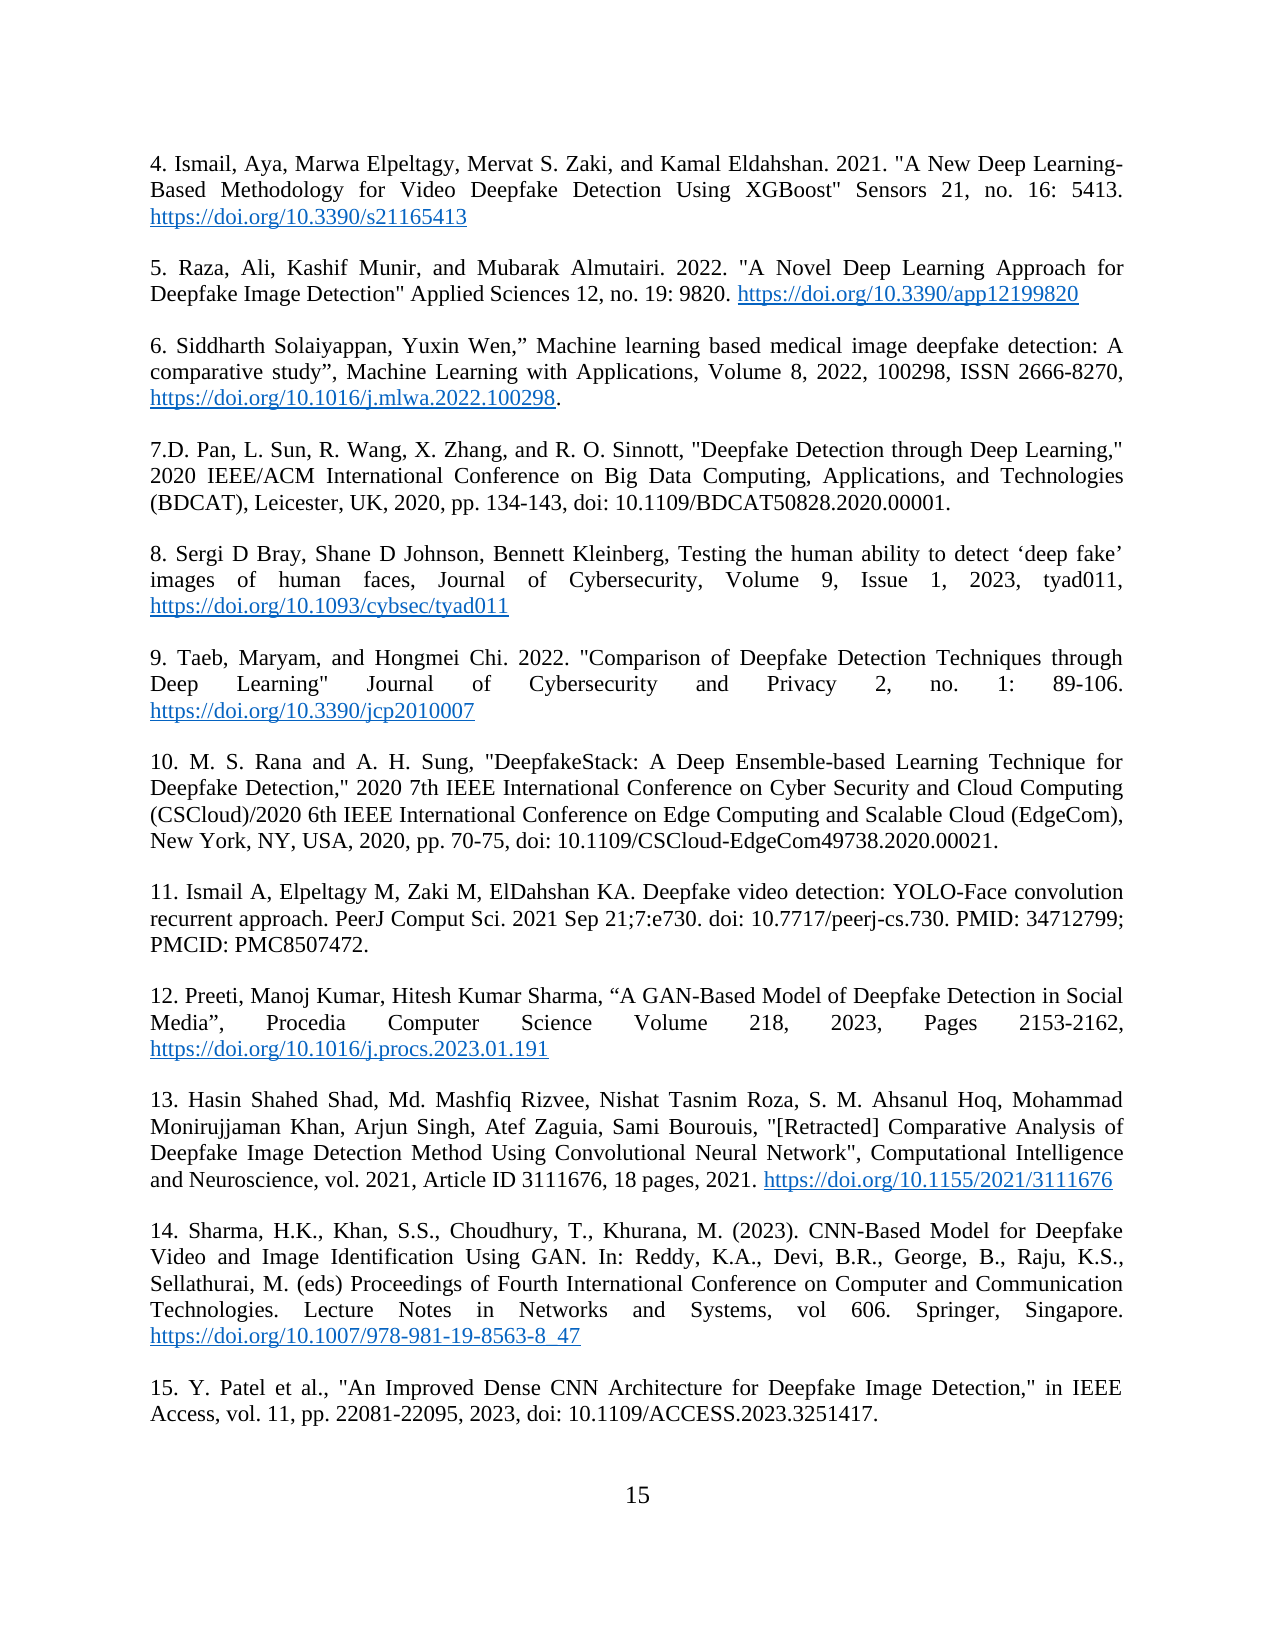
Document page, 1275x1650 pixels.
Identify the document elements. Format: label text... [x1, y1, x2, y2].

text 15. Y. Patel et al., "An Improved Dense CNN Architecture for Deepfake Image Detection," in IEEE Access, vol. 11, pp. 22081-22095, 2023, doi: 10.1109/ACCESS.2023.3251417. [150, 1374, 1125, 1426]
text 7.D. Pan, L. Sun, R. Wang, X. Zhang, and R. O. Sinnott, "Deepfake Detection through Deep Learning," 2020 IEEE/ACM International Conference on Big Data Computing, Applications, and Technologies (BDCAT), Leicester, UK, 2020, pp. 134-143, doi: 10.1109/BDCAT50828.2020.00001. [150, 436, 1125, 515]
text 4. Ismail, Aya, Marwa Elpeltagy, Mervat S. Zaki, and Kamal Eldahshan. 2021. "A New Deep Learning-Based Methodology for Video Deepfake Detection Using XGBoost" Sensors 21, no. 16: 5413. https://doi.org/10.3390/s21165413 [150, 150, 1125, 229]
text 13. Hasin Shahed Shad, Md. Mashfiq Rizvee, Nishat Tasnim Roza, S. M. Ahsanul Hoq, Mohammad Monirujjaman Khan, Arjun Singh, Atef Zaguia, Sami Bourouis, "[Retracted] Comparative Analysis of Deepfake Image Detection Method Using Convolutional Neural Network", Computational Intelligence and Neuroscience, vol. 2021, Article ID 3111676, 18 pages, 2021. https://doi.org/10.1155/2021/3111676 [150, 1087, 1125, 1192]
text 8. Sergi D Bray, Shane D Johnson, Bennett Kleinberg, Testing the human ability to detect ‘deep fake’ images of human faces, Journal of Cybersecurity, Volume 9, Issue 1, 2023, tyad011, https://doi.org/10.1093/cybsec/tyad011 [150, 540, 1125, 619]
text 10. M. S. Rana and A. H. Sung, "DeepfakeStack: A Deep Ensemble-based Learning Technique for Deepfake Detection," 2020 7th IEEE International Conference on Cyber Security and Cloud Computing (CSCloud)/2020 6th IEEE International Conference on Edge Computing and Scalable Cloud (EdgeCom), New York, NY, USA, 2020, pp. 70-75, doi: 10.1109/CSCloud-EdgeCom49738.2020.00021. [150, 748, 1125, 853]
text 9. Taeb, Maryam, and Hongmei Chi. 2022. "Comparison of Deepfake Detection Techniques through Deep Learning" Journal of Cybersecurity and Privacy 2, no. 1: 89-106. https://doi.org/10.3390/jcp2010007 [150, 644, 1125, 723]
text 5. Raza, Ali, Kashif Munir, and Mubarak Almutairi. 2022. "A Novel Deep Learning Approach for Deepfake Image Detection" Applied Sciences 12, no. 19: 9820. https://doi.org/10.3390/app12199820 [150, 254, 1125, 307]
text 6. Siddharth Solaiyappan, Yuxin Wen,” Machine learning based medical image deepfake detection: A comparative study”, Machine Learning with Applications, Volume 8, 2022, 100298, ISSN 2666-8270, https://doi.org/10.1016/j.mlwa.2022.100298. [150, 332, 1125, 411]
text 11. Ismail A, Elpeltagy M, Zaki M, ElDahshan KA. Deepfake video detection: YOLO-Face convolution recurrent approach. PeerJ Comput Sci. 2021 Sep 21;7:e730. doi: 10.7717/peerj-cs.730. PMID: 34712799; PMCID: PMC8507472. [150, 878, 1125, 957]
text 12. Preeti, Manoj Kumar, Hitesh Kumar Sharma, “A GAN-Based Model of Deepfake Detection in Social Media”, Procedia Computer Science Volume 218, 2023, Pages 2153-2162, https://doi.org/10.1016/j.procs.2023.01.191 [150, 982, 1125, 1062]
text 14. Sharma, H.K., Khan, S.S., Choudhury, T., Khurana, M. (2023). CNN-Based Model for Deepfake Video and Image Identification Using GAN. In: Reddy, K.A., Devi, B.R., George, B., Raju, K.S., Sellathurai, M. (eds) Proceedings of Fourth International Conference on Computer and Communication Technologies. Lecture Notes in Networks and Systems, vol 606. Springer, Singapore. https://doi.org/10.1007/978-981-19-8563-8_47 [150, 1217, 1125, 1349]
